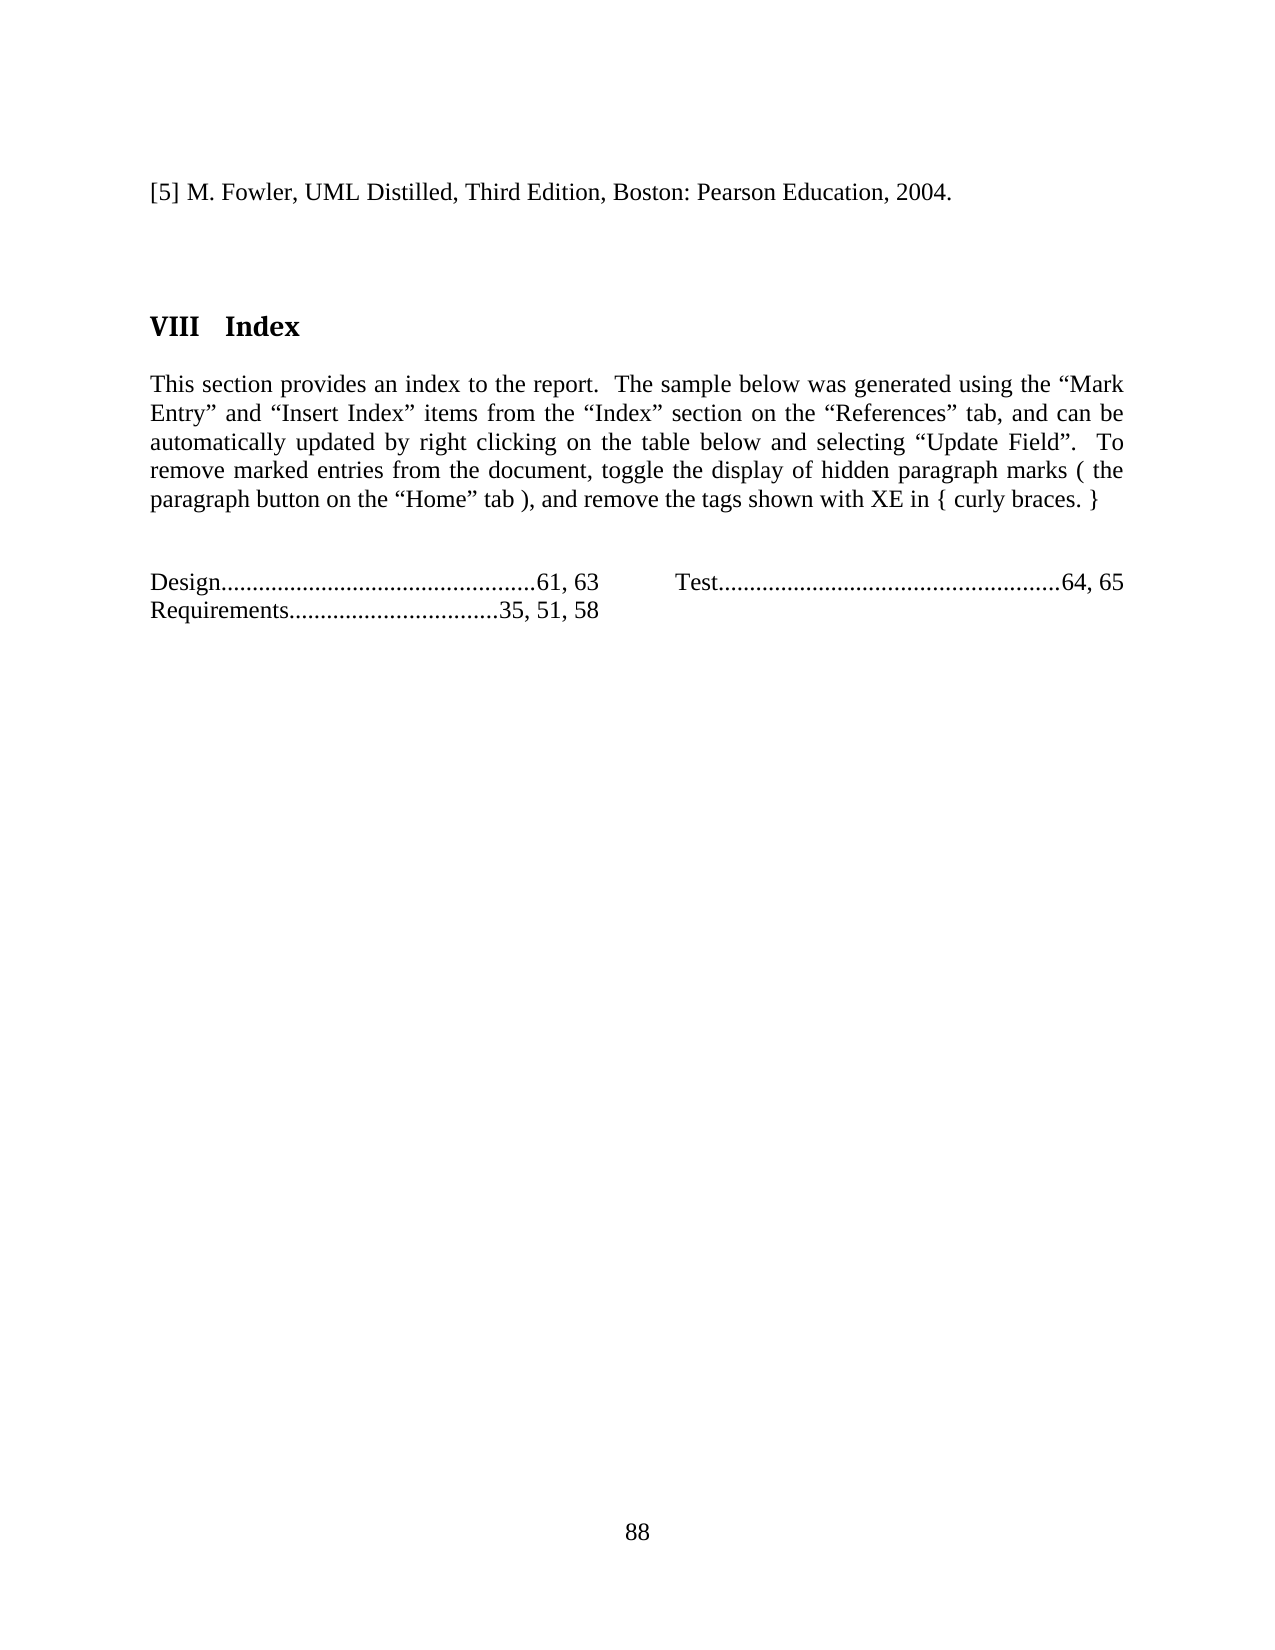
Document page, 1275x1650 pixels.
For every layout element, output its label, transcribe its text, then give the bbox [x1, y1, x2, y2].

text Test 64, 65 [675, 567, 1125, 595]
table_cell M. Fowler, UML Distilled, Third Edition, Boston: Pearson Education, 2004. [185, 150, 1123, 207]
subtitle Index [150, 311, 1125, 344]
table_cell [5] [149, 150, 185, 207]
text This section provides an index to the report. The sample below was generated using the “Mark Entry” and “Insert Index” items from the “Index” section on the “References” tab, and can be automatically updated by right clicking on the table below and selecting “Update Field”. To remove marked entries from the document, toggle the display of hidden paragraph marks ( the paragraph button on the “Home” tab ), and remove the tags shown with XE in { curly braces. } [150, 369, 1125, 513]
text Design 61, 63 [150, 567, 600, 595]
text Requirements 35, 51, 58 [150, 595, 600, 624]
